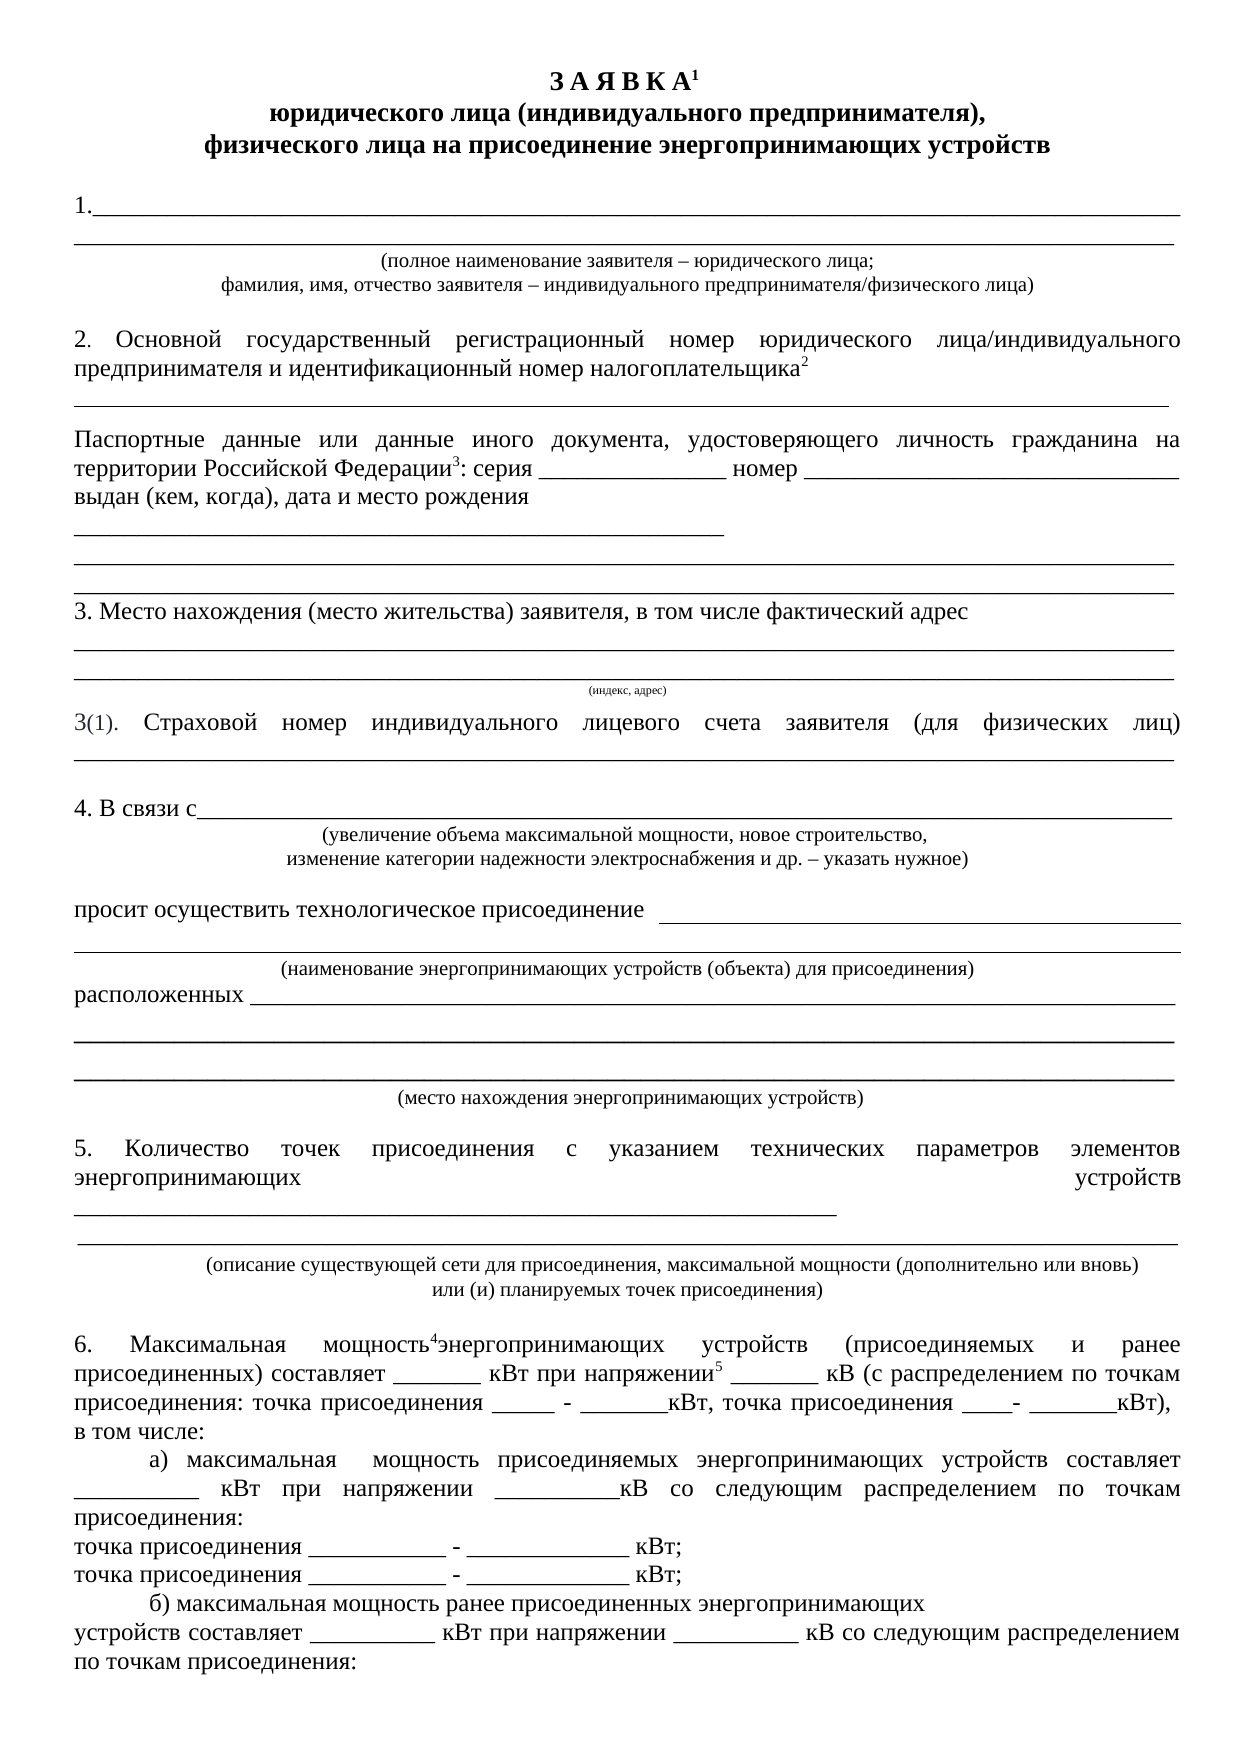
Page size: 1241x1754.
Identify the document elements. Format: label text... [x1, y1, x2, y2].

text 3(1). Страховой номер индивидуального лицевого счета заявителя (для физических лиц) ________________________________________________________________________________________ [74, 707, 1181, 764]
text ЗАЯВКА [74, 65, 1181, 97]
text ________________________________________________________________________________________ (описание существующей сети для присоединения, максимальной мощности (дополнительно или вновь) или (и) планируемых точек присоединения) [74, 1219, 1181, 1301]
text 5. Количество точек присоединения с указанием технических параметров элементов энергопринимающих устройств _____________________________________________________________ [74, 1133, 1181, 1219]
text __________________________________________________________________ [74, 1047, 1181, 1085]
text (полное наименование заявителя – юридического лица; фамилия, имя, отчество заявителя – индивидуального предпринимателя/физического лица) [74, 247, 1181, 296]
text устройств составляет __________ кВт при напряжении __________ кВ со следующим распределением по точкам присоединения: [74, 1617, 1181, 1674]
text __________________________________________________________________ [74, 1008, 1181, 1047]
text (увеличение объема максимальной мощности, новое строительство, изменение категории надежности электроснабжения и др. – указать нужное) [74, 822, 1181, 870]
text (индекс, адрес) [74, 683, 1181, 707]
text 6. Максимальная мощностьэнергопринимающих устройств (присоединяемых и ранее присоединенных) составляет _______ кВт при напряжении _______ кВ (с распределением по точкам присоединения: точка присоединения _____ - _______кВт, точка присоединения ____- _______кВт), в том числе: [74, 1329, 1181, 1444]
text расположенных __________________________________________________________________________ [74, 979, 1181, 1008]
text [74, 1559, 1181, 1588]
text выдан (кем, когда), дата и место рождения ____________________________________________________ ________________________________________________________________________________________________________________________________________________________________________________ [74, 481, 1181, 596]
text юридического лица (индивидуального предпринимателя), физического лица на присоединение энергопринимающих устройств [74, 97, 1181, 159]
text а) максимальная мощность присоединяемых энергопринимающих устройств составляет __________ кВт при напряжении __________кВ со следующим распределением по точкам присоединения: [74, 1444, 1181, 1531]
text (наименование энергопринимающих устройств (объекта) для присоединения) [74, 953, 1181, 979]
text просит осуществить технологическое присоединение [74, 894, 1181, 923]
text Паспортные данные или данные иного документа, удостоверяющего личность гражданина на территории Российской Федерации: серия _______________ номер ______________________________ [74, 424, 1181, 481]
text 1._______________________________________________________________________________________________________________________________________________________________________________ [74, 190, 1181, 247]
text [74, 1531, 1181, 1559]
text 2. Основной государственный регистрационный номер юридического лица/индивидуального предпринимателя и идентификационный номер налогоплательщика [74, 324, 1181, 382]
text ________________________________________________________________________________________________________________________________________________________________________________ [74, 625, 1181, 683]
text б) максимальная мощность ранее присоединенных энергопринимающих [74, 1588, 1181, 1617]
text (место нахождения энергопринимающих устройств) [74, 1085, 1181, 1109]
text 3. Место нахождения (место жительства) заявителя, в том числе фактический адрес [74, 596, 1181, 625]
text 4. В связи с______________________________________________________________________________ [74, 793, 1181, 822]
